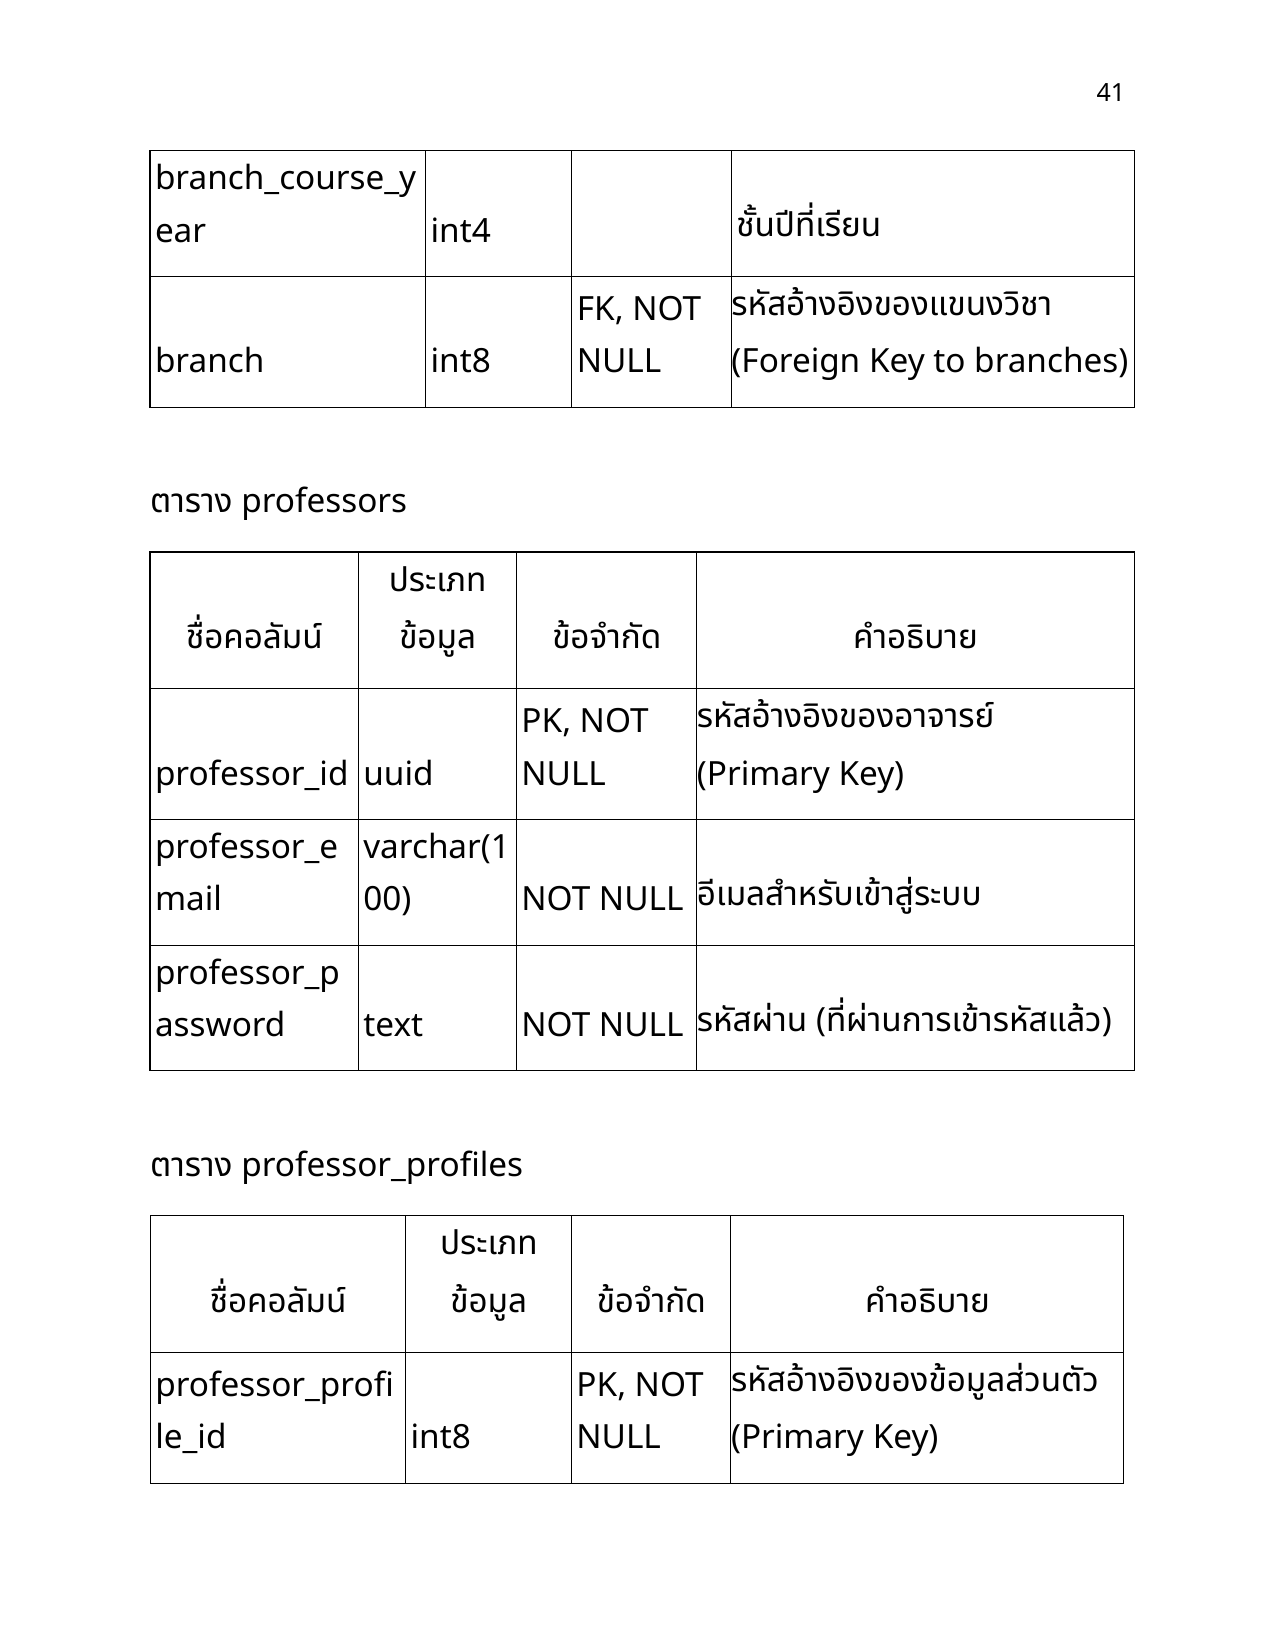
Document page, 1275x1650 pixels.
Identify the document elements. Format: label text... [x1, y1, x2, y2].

table_header คำอธิบาย [697, 553, 1134, 688]
table_cell [572, 151, 731, 276]
table_cell professor_email [151, 820, 358, 944]
table_cell professor_profile_id [151, 1353, 405, 1482]
table_cell รหัสอ้างอิงของอาจารย์ (Primary Key) [697, 689, 1134, 819]
table_cell int8 [426, 277, 571, 407]
table_cell NOT NULL [517, 820, 696, 944]
table_header ชื่อคอลัมน์ [151, 553, 358, 688]
table_cell อีเมลสำหรับเข้าสู่ระบบ [697, 820, 1134, 944]
table_cell text [359, 946, 516, 1070]
table_header ประเภทข้อมูล [359, 553, 516, 688]
table_cell branch_course_year [151, 151, 425, 276]
table_cell int8 [406, 1353, 571, 1482]
table_cell branch [151, 277, 425, 407]
table_cell professor_password [151, 946, 358, 1070]
text ตาราง professors [150, 477, 1125, 527]
table_cell FK, NOT NULL [572, 277, 731, 407]
table_cell รหัสอ้างอิงของแขนงวิชา (Foreign Key to branches) [732, 277, 1134, 407]
table_cell uuid [359, 689, 516, 819]
table_cell ชั้นปีที่เรียน [732, 151, 1134, 276]
table_cell รหัสอ้างอิงของข้อมูลส่วนตัว (Primary Key) [731, 1353, 1123, 1482]
table_cell int4 [426, 151, 571, 276]
table_header ข้อจำกัด [572, 1216, 730, 1352]
table_header ชื่อคอลัมน์ [151, 1216, 405, 1352]
table_cell รหัสผ่าน (ที่ผ่านการเข้ารหัสแล้ว) [697, 946, 1134, 1070]
table_cell PK, NOT NULL [572, 1353, 730, 1482]
table_cell professor_id [151, 689, 358, 819]
table_header คำอธิบาย [731, 1216, 1123, 1352]
table_cell varchar(100) [359, 820, 516, 944]
table_header ข้อจำกัด [517, 553, 696, 688]
table_cell PK, NOT NULL [517, 689, 696, 819]
table_cell NOT NULL [517, 946, 696, 1070]
text ตาราง professor_profiles [150, 1140, 1125, 1191]
table_header ประเภทข้อมูล [406, 1216, 571, 1352]
